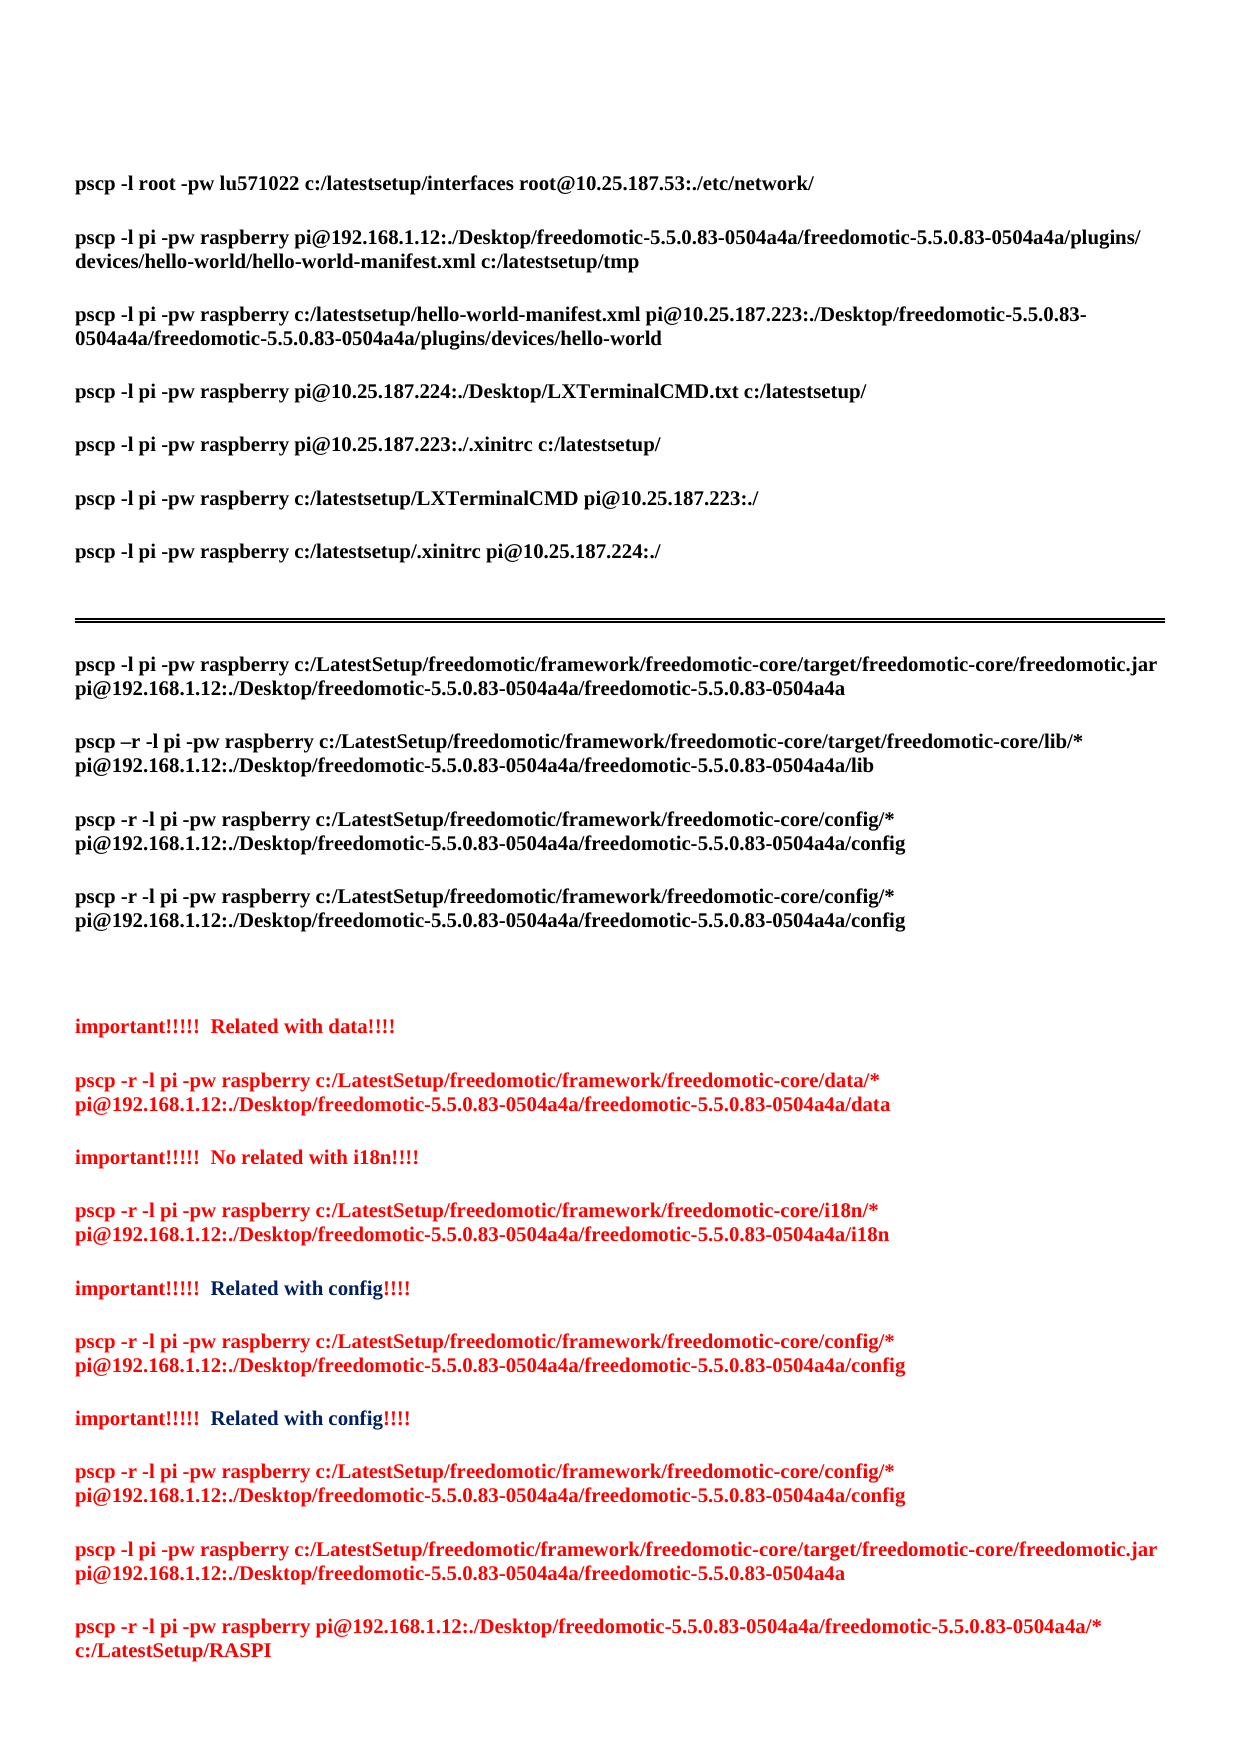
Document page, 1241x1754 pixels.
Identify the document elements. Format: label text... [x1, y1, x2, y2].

subtitle important!!!!! Related with config!!!! [75, 1406, 1165, 1430]
subtitle pscp -l pi -pw raspberry c:/latestsetup/LXTerminalCMD pi@10.25.187.223:./ [75, 486, 1165, 510]
subtitle pscp -r -l pi -pw raspberry c:/LatestSetup/freedomotic/framework/freedomotic-core/config/* pi@192.168.1.12:./Desktop/freedomotic-5.5.0.83-0504a4a/freedomotic-5.5.0.83-0504a4a/config [75, 1329, 1165, 1377]
subtitle pscp -l pi -pw raspberry pi@192.168.1.12:./Desktop/freedomotic-5.5.0.83-0504a4a/freedomotic-5.5.0.83-0504a4a/plugins/devices/hello-world/hello-world-manifest.xml c:/latestsetup/tmp [75, 224, 1165, 273]
subtitle pscp –r -l pi -pw raspberry c:/LatestSetup/freedomotic/framework/freedomotic-core/target/freedomotic-core/lib/* pi@192.168.1.12:./Desktop/freedomotic-5.5.0.83-0504a4a/freedomotic-5.5.0.83-0504a4a/lib [75, 729, 1165, 777]
subtitle pscp -r -l pi -pw raspberry c:/LatestSetup/freedomotic/framework/freedomotic-core/config/* pi@192.168.1.12:./Desktop/freedomotic-5.5.0.83-0504a4a/freedomotic-5.5.0.83-0504a4a/config [75, 807, 1165, 855]
subtitle pscp -l pi -pw raspberry c:/latestsetup/hello-world-manifest.xml pi@10.25.187.223:./Desktop/freedomotic-5.5.0.83-0504a4a/freedomotic-5.5.0.83-0504a4a/plugins/devices/hello-world [75, 302, 1165, 350]
subtitle pscp -r -l pi -pw raspberry c:/LatestSetup/freedomotic/framework/freedomotic-core/i18n/* pi@192.168.1.12:./Desktop/freedomotic-5.5.0.83-0504a4a/freedomotic-5.5.0.83-0504a4a/i18n [75, 1198, 1165, 1246]
subtitle pscp -l pi -pw raspberry c:/LatestSetup/freedomotic/framework/freedomotic-core/target/freedomotic-core/freedomotic.jar pi@192.168.1.12:./Desktop/freedomotic-5.5.0.83-0504a4a/freedomotic-5.5.0.83-0504a4a [75, 652, 1165, 700]
subtitle pscp -l pi -pw raspberry pi@10.25.187.224:./Desktop/LXTerminalCMD.txt c:/latestsetup/ [75, 379, 1165, 403]
subtitle important!!!!! Related with config!!!! [75, 1276, 1165, 1299]
subtitle pscp -l pi -pw raspberry c:/LatestSetup/freedomotic/framework/freedomotic-core/target/freedomotic-core/freedomotic.jar pi@192.168.1.12:./Desktop/freedomotic-5.5.0.83-0504a4a/freedomotic-5.5.0.83-0504a4a [75, 1537, 1165, 1585]
subtitle pscp -r -l pi -pw raspberry c:/LatestSetup/freedomotic/framework/freedomotic-core/config/* pi@192.168.1.12:./Desktop/freedomotic-5.5.0.83-0504a4a/freedomotic-5.5.0.83-0504a4a/config [75, 884, 1165, 932]
subtitle pscp -r -l pi -pw raspberry c:/LatestSetup/freedomotic/framework/freedomotic-core/config/* pi@192.168.1.12:./Desktop/freedomotic-5.5.0.83-0504a4a/freedomotic-5.5.0.83-0504a4a/config [75, 1459, 1165, 1507]
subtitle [75, 171, 1165, 195]
subtitle important!!!!! Related with data!!!! [75, 1014, 1165, 1038]
subtitle pscp -r -l pi -pw raspberry c:/LatestSetup/freedomotic/framework/freedomotic-core/data/* pi@192.168.1.12:./Desktop/freedomotic-5.5.0.83-0504a4a/freedomotic-5.5.0.83-0504a4a/data [75, 1068, 1165, 1116]
subtitle pscp -l pi -pw raspberry pi@10.25.187.223:./.xinitrc c:/latestsetup/ [75, 432, 1165, 456]
subtitle pscp -r -l pi -pw raspberry pi@192.168.1.12:./Desktop/freedomotic-5.5.0.83-0504a4a/freedomotic-5.5.0.83-0504a4a/* c:/LatestSetup/RASPI [75, 1614, 1165, 1662]
subtitle pscp -l pi -pw raspberry c:/latestsetup/.xinitrc pi@10.25.187.224:./ [75, 539, 1165, 563]
subtitle important!!!!! No related with i18n!!!! [75, 1145, 1165, 1169]
